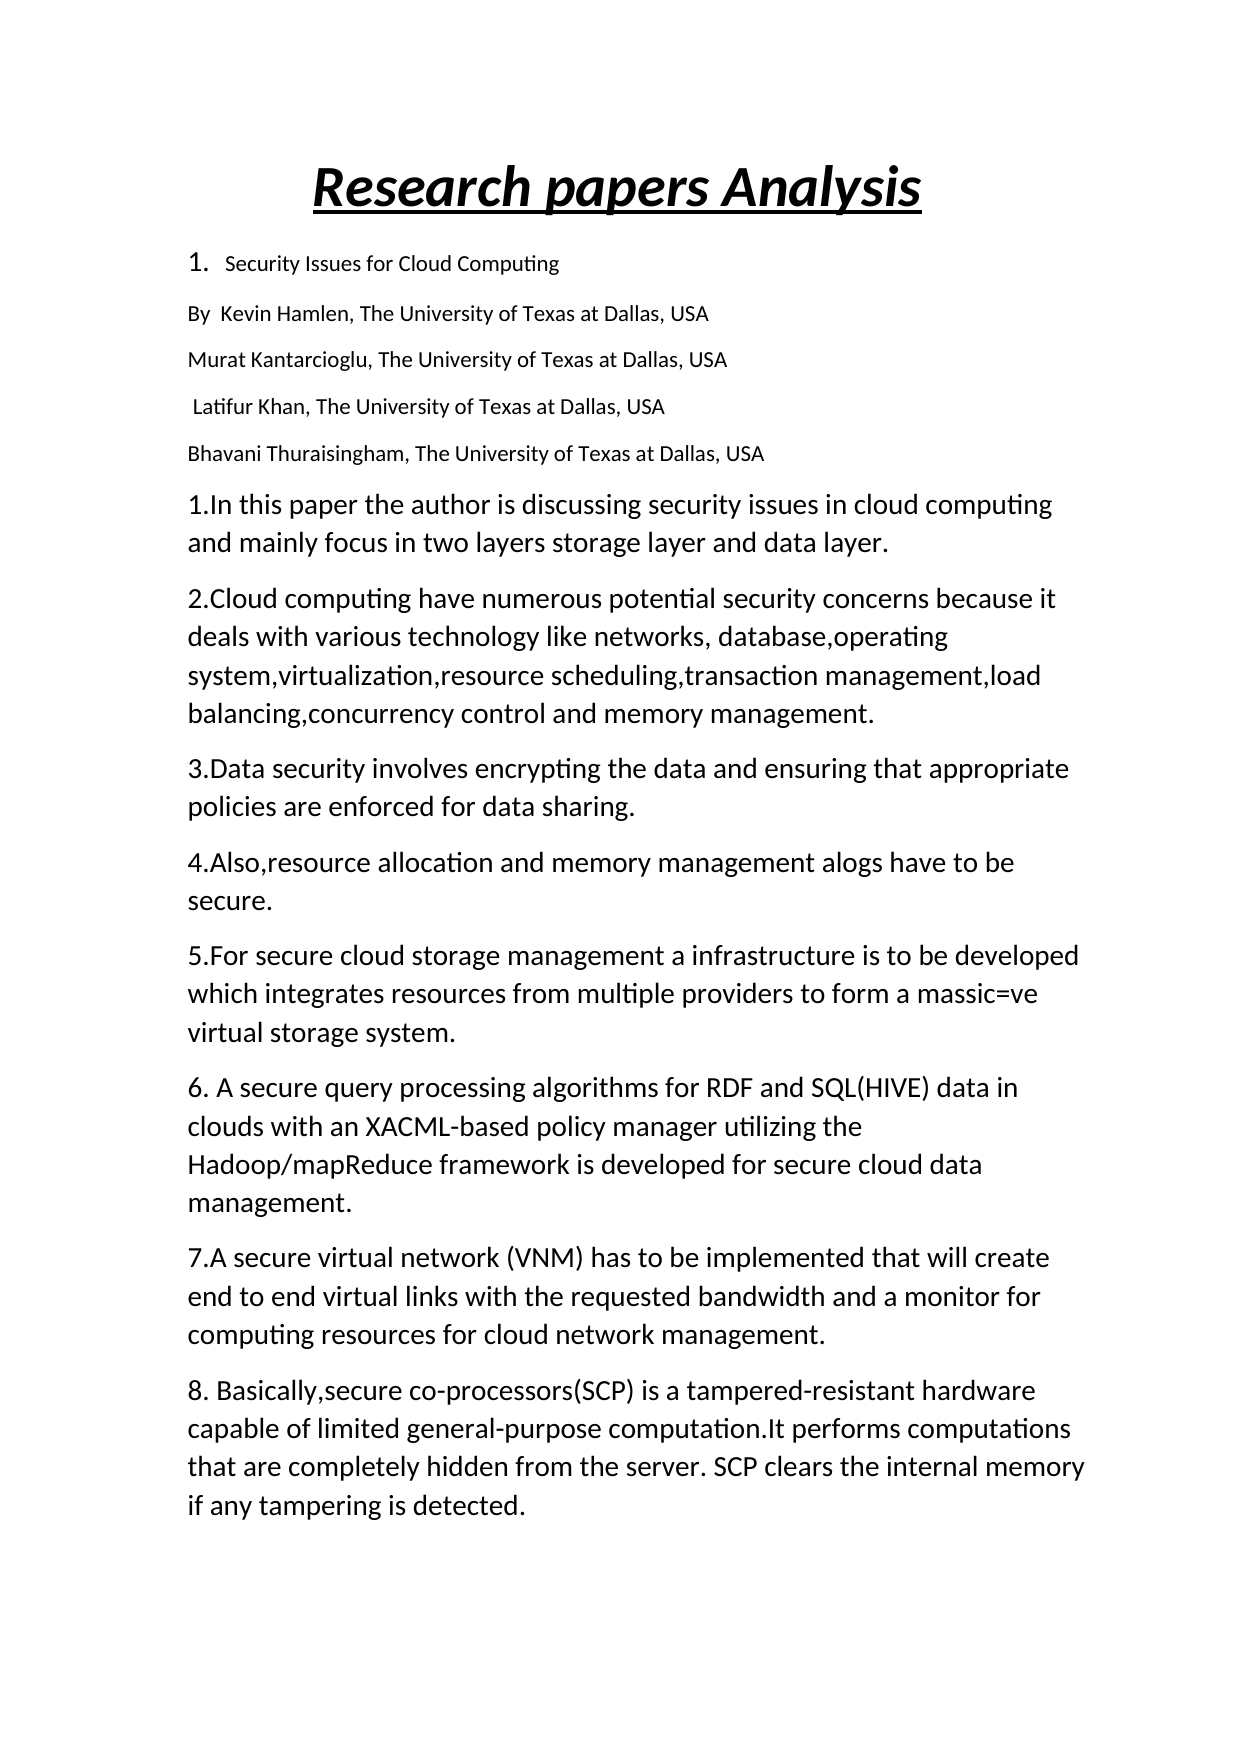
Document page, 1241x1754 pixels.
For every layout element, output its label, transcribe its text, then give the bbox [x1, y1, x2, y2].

text 8. Basically,secure co-processors(SCP) is a tampered-resistant hardware capable of limited general-purpose computation.It performs computations that are completely hidden from the server. SCP clears the internal memory if any tampering is detected. [187, 1372, 1090, 1522]
text 6. A secure query processing algorithms for RDF and SQL(HIVE) data in clouds with an XACML-based policy manager utilizing the Hadoop/mapReduce framework is developed for secure cloud data management. [187, 1069, 1090, 1220]
text By Kevin Hamlen, The University of Texas at Dallas, USA [187, 299, 1090, 327]
text 3.Data security involves encrypting the data and ensuring that appropriate policies are enforced for data sharing. [187, 750, 1090, 824]
text Research papers Analysis [150, 150, 1090, 221]
text 2.Cloud computing have numerous potential security concerns because it deals with various technology like networks, database,operating system,virtualization,resource scheduling,transaction management,load balancing,concurrency control and memory management. [187, 580, 1090, 731]
list Security Issues for Cloud Computing [187, 243, 1090, 279]
text 5.For secure cloud storage management a infrastructure is to be developed which integrates resources from multiple providers to form a massic=ve virtual storage system. [187, 937, 1090, 1050]
text Latifur Khan, The University of Texas at Dallas, USA [187, 392, 1090, 420]
text 4.Also,resource allocation and memory management alogs have to be secure. [187, 844, 1090, 918]
text Murat Kantarcioglu, The University of Texas at Dallas, USA [187, 346, 1090, 373]
text 7.A secure virtual network (VNM) has to be implemented that will create end to end virtual links with the requested bandwidth and a monitor for computing resources for cloud network management. [187, 1239, 1090, 1352]
text 1.In this paper the author is discussing security issues in cloud computing and mainly focus in two layers storage layer and data layer. [187, 486, 1090, 560]
text Bhavani Thuraisingham, The University of Texas at Dallas, USA [187, 439, 1090, 467]
